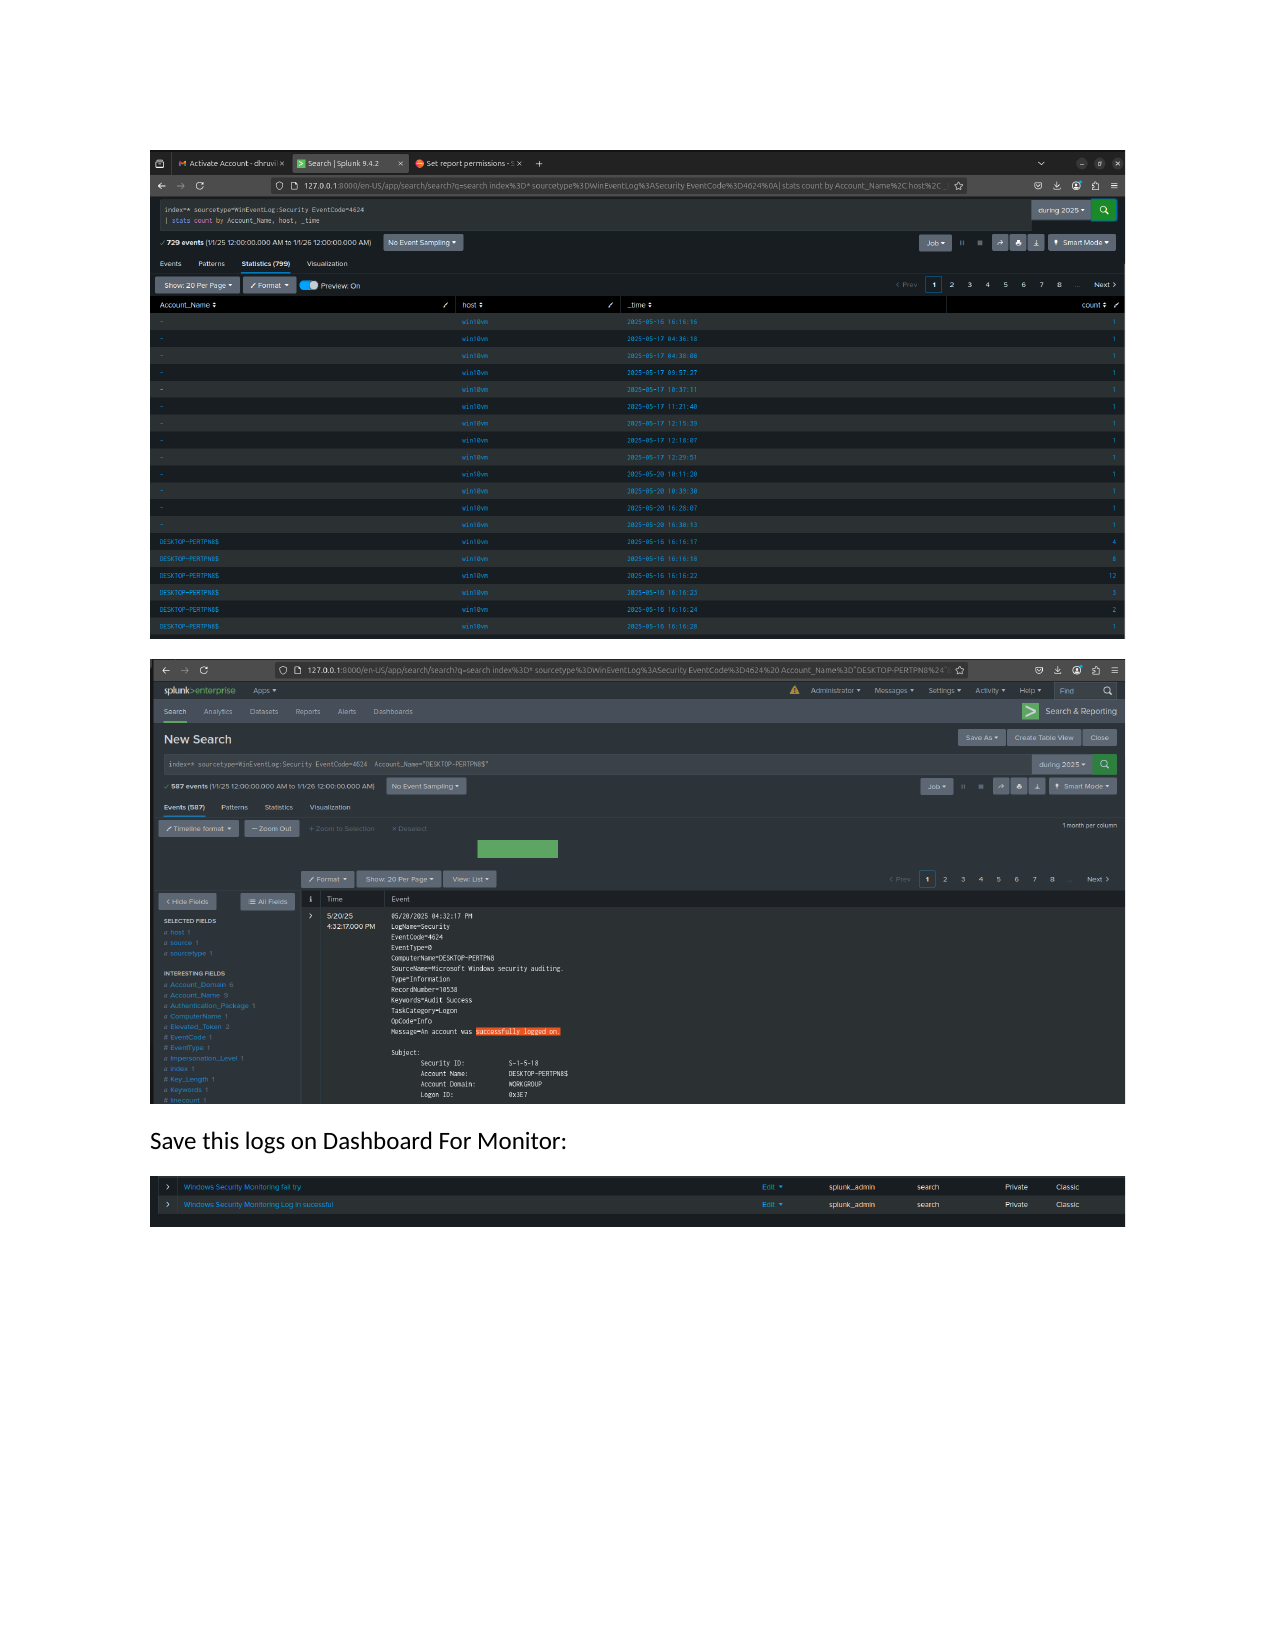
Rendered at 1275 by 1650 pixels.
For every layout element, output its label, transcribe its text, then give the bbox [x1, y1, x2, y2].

picture [150, 1176, 1125, 1227]
picture [150, 659, 1125, 1104]
text Save this logs on Dashboard For Monitor: [150, 1125, 1125, 1156]
picture [150, 150, 1125, 639]
